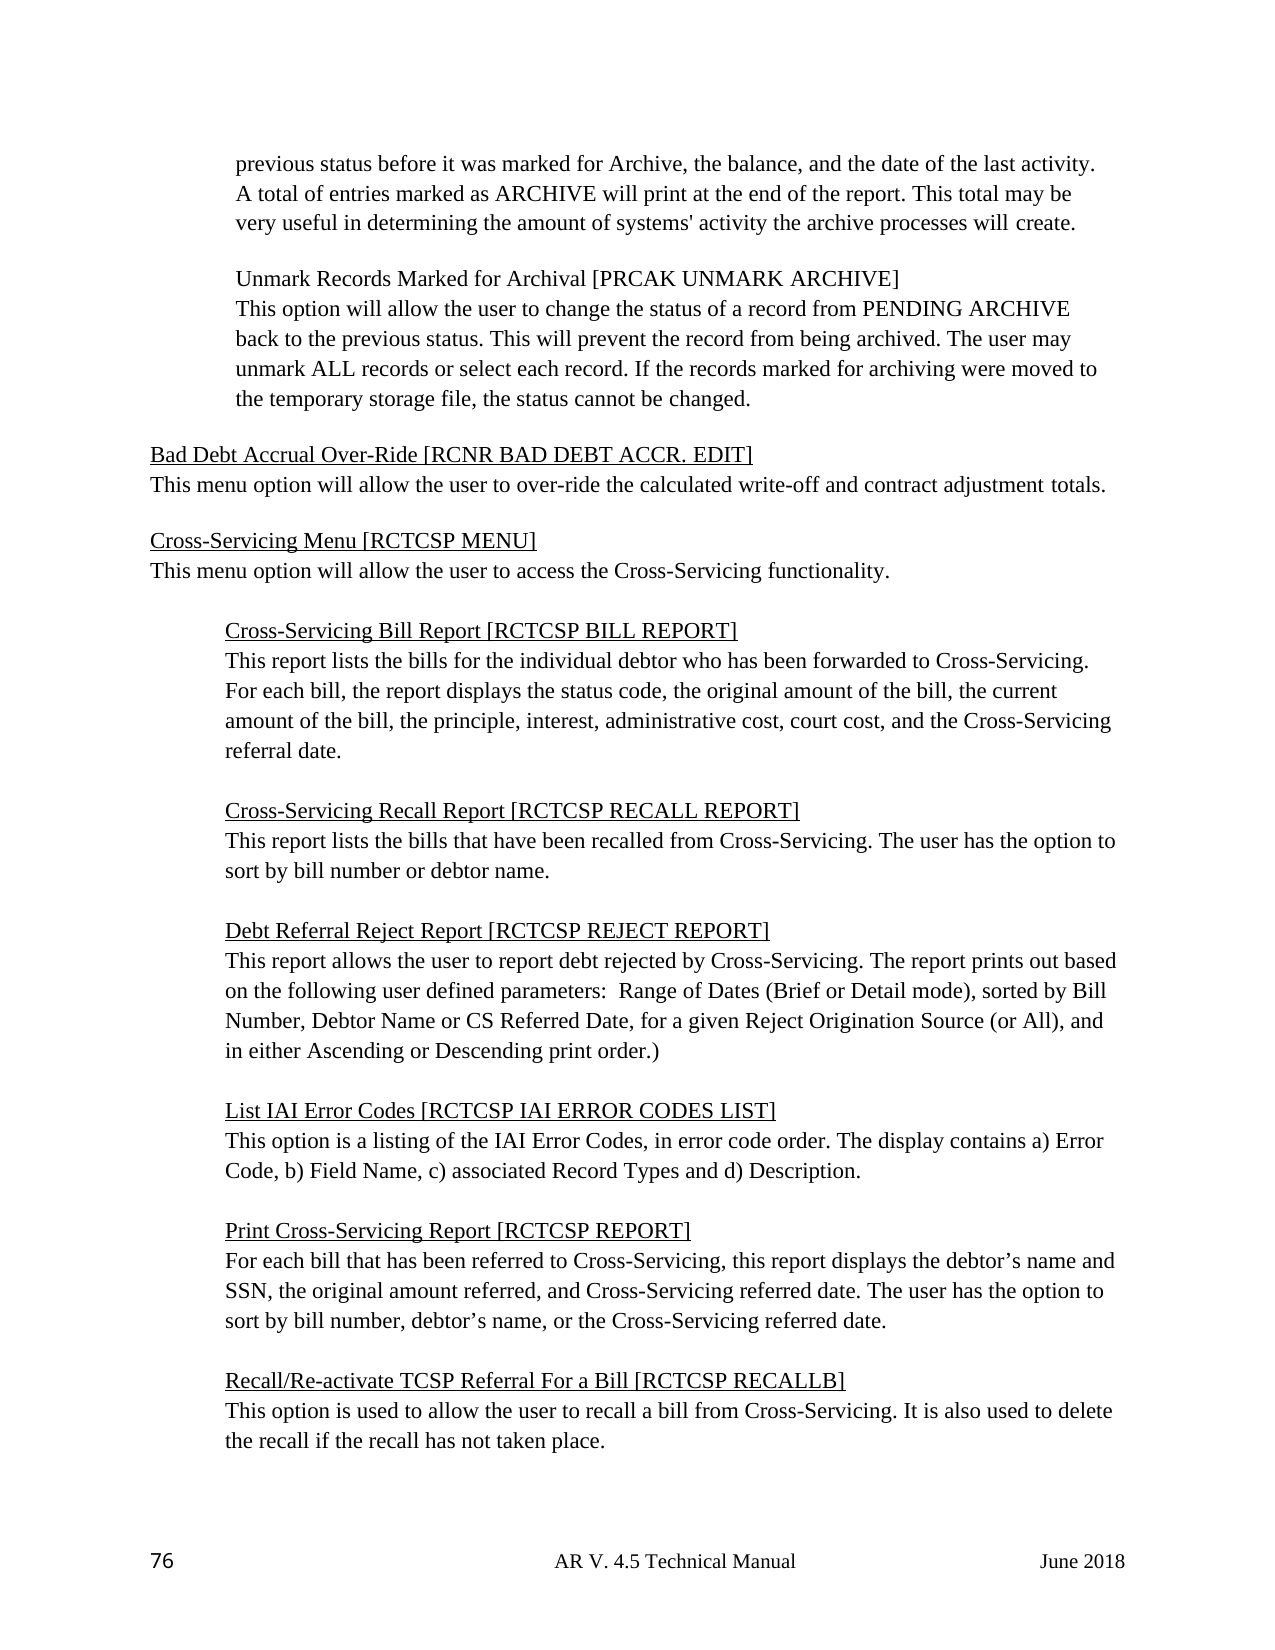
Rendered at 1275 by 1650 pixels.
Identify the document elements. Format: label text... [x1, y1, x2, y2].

text This option will allow the user to change the status of a record from PENDING ARCHIVE back to the previous status. This will prevent the record from being archived. The user may unmark ALL records or select each record. If the records marked for archiving were moved to the temporary storage file, the status cannot be changed. [235, 296, 1106, 411]
text This report lists the bills that have been recalled from Cross-Servicing. The user has the option to sort by bill number or debtor name. [225, 823, 1125, 883]
text For each bill that has been referred to Cross-Servicing, this report displays the debtor’s name and SSN, the original amount referred, and Cross-Servicing referred date. The user has the option to sort by bill number, debtor’s name, or the Cross-Servicing referred date. [225, 1243, 1125, 1333]
text Debt Referral Reject Report [RCTCSP REJECT REPORT] [225, 913, 1125, 943]
text Unmark Records Marked for Archival [PRCAK UNMARK ARCHIVE] [235, 266, 1111, 292]
text This menu option will allow the user to over-ride the calculated write-off and contract adjustment totals. [150, 471, 1111, 497]
text Cross-Servicing Menu [RCTCSP MENU] [150, 523, 1125, 553]
text List IAI Error Codes [RCTCSP IAI ERROR CODES LIST] [225, 1093, 1125, 1123]
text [235, 150, 1111, 236]
text Cross-Servicing Recall Report [RCTCSP RECALL REPORT] [225, 793, 1125, 823]
text This report lists the bills for the individual debtor who has been forwarded to Cross-Servicing. For each bill, the report displays the status code, the original amount of the bill, the current amount of the bill, the principle, interest, administrative cost, court cost, and the Cross-Servicing referral date. [225, 643, 1125, 763]
text Bad Debt Accrual Over-Ride [RCNR BAD DEBT ACCR. EDIT] [150, 441, 1111, 467]
text This option is used to allow the user to recall a bill from Cross-Servicing. It is also used to delete the recall if the recall has not taken place. [225, 1393, 1125, 1453]
text This report allows the user to report debt rejected by Cross-Servicing. The report prints out based on the following user defined parameters: Range of Dates (Brief or Detail mode), sorted by Bill Number, Debtor Name or CS Referred Date, for a given Reject Origination Source (or All), and in either Ascending or Descending print order.) [225, 943, 1125, 1063]
text Print Cross-Servicing Report [RCTCSP REPORT] [225, 1213, 1125, 1243]
text Cross-Servicing Bill Report [RCTCSP BILL REPORT] [225, 613, 1125, 643]
text This menu option will allow the user to access the Cross-Servicing functionality. [150, 553, 1125, 583]
text This option is a listing of the IAI Error Codes, in error code order. The display contains a) Error Code, b) Field Name, c) associated Record Types and d) Description. [225, 1123, 1125, 1183]
text Recall/Re-activate TCSP Referral For a Bill [RCTCSP RECALLB] [225, 1363, 1125, 1393]
